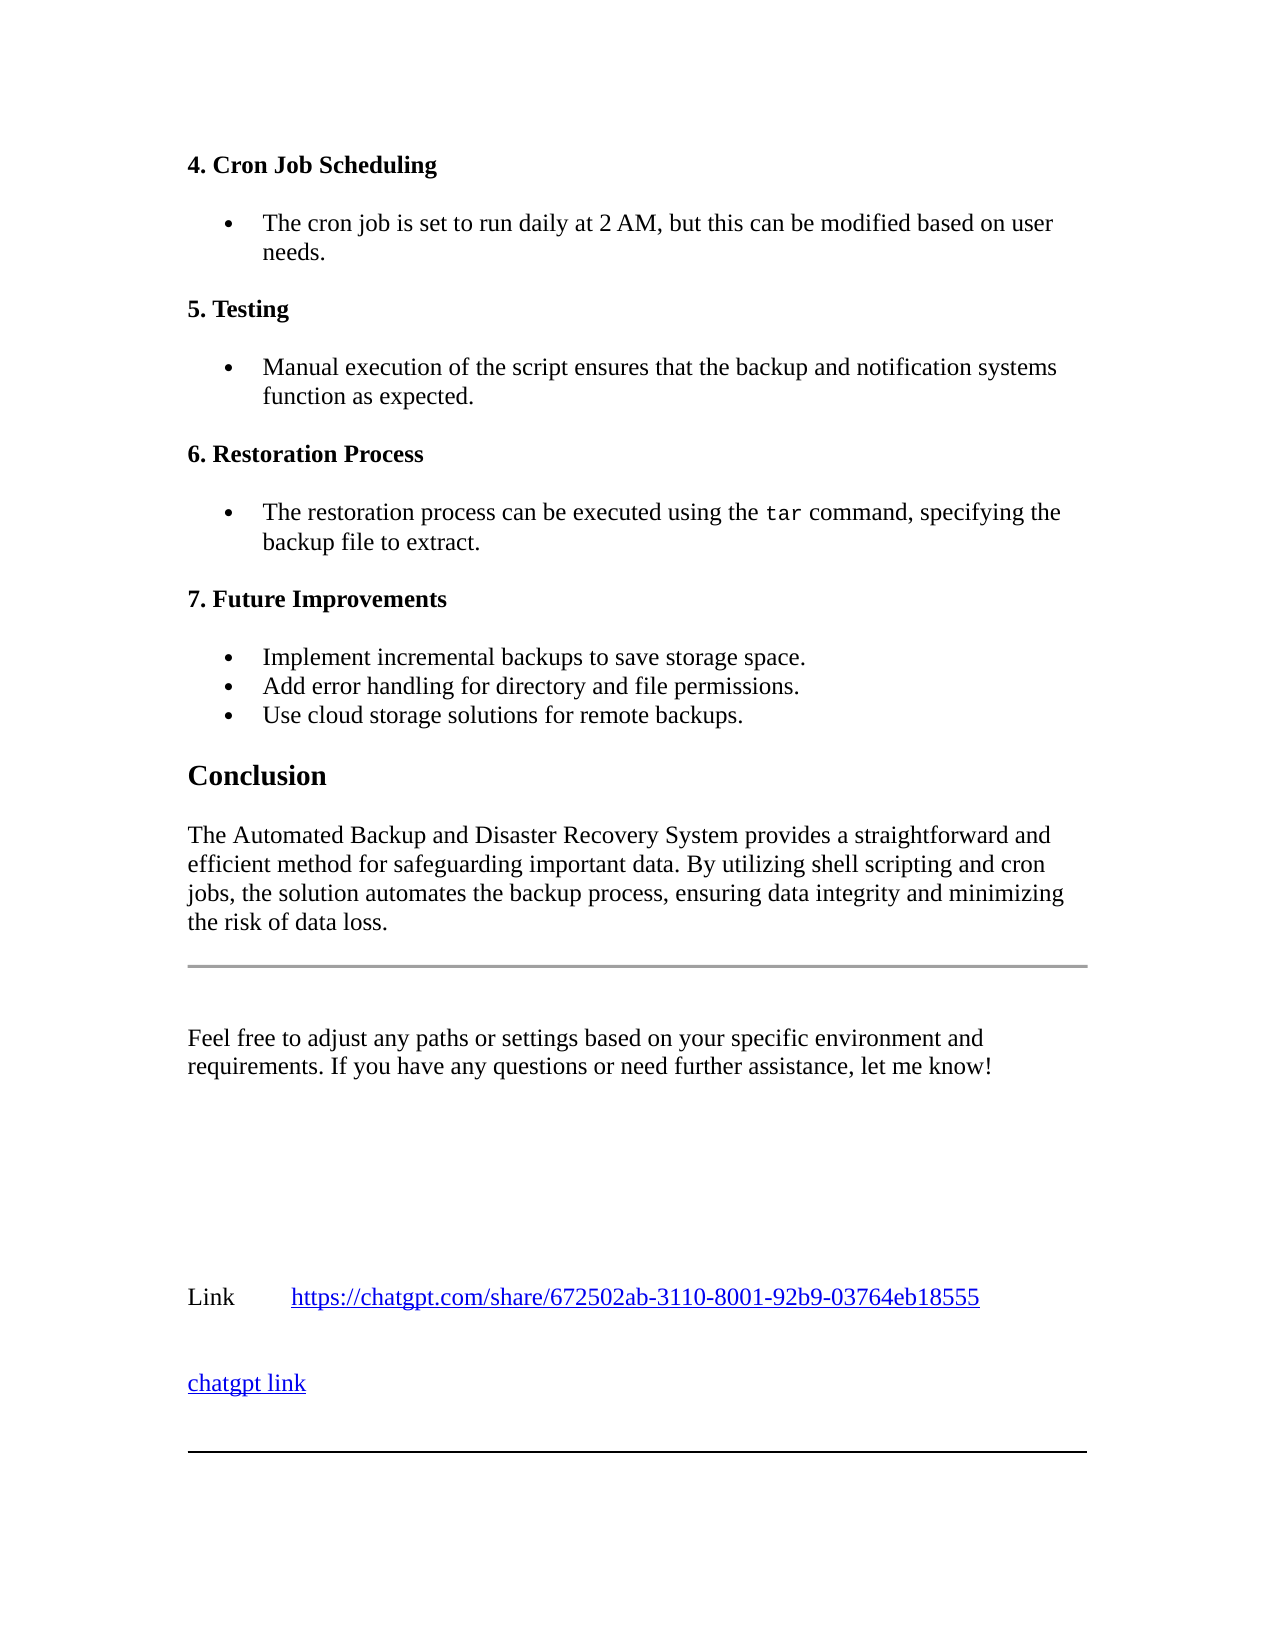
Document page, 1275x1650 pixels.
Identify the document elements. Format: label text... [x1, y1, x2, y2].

text Feel free to adjust any paths or settings based on your specific environment and requirements. If you have any questions or need further assistance, let me know! [187, 1023, 1087, 1080]
list Use cloud storage solutions for remote backups. [225, 700, 1087, 729]
subtitle 7. Future Improvements [187, 584, 1087, 613]
list The cron job is set to run daily at 2 AM, but this can be modified based on user needs. [225, 208, 1087, 265]
subtitle 5. Testing [187, 294, 1087, 323]
subtitle Conclusion [187, 758, 1087, 791]
list Manual execution of the script ensures that the backup and notification systems function as expected. [225, 352, 1087, 410]
list Implement incremental backups to save storage space. [225, 642, 1087, 671]
subtitle 4. Cron Job Scheduling [187, 150, 1087, 179]
text The Automated Backup and Disaster Recovery System provides a straightforward and efficient method for safeguarding important data. By utilizing shell scripting and cron jobs, the solution automates the backup process, ensuring data integrity and minimizing the risk of data loss. [187, 821, 1087, 936]
text chatgpt link [187, 1368, 1087, 1397]
list The restoration process can be executed using the tar command, specifying the backup file to extract. [225, 497, 1087, 555]
subtitle 6. Restoration Process [187, 439, 1087, 468]
list Add error handling for directory and file permissions. [225, 671, 1087, 700]
text Link https://chatgpt.com/share/672502ab-3110-8001-92b9-03764eb18555 [187, 1282, 1087, 1311]
